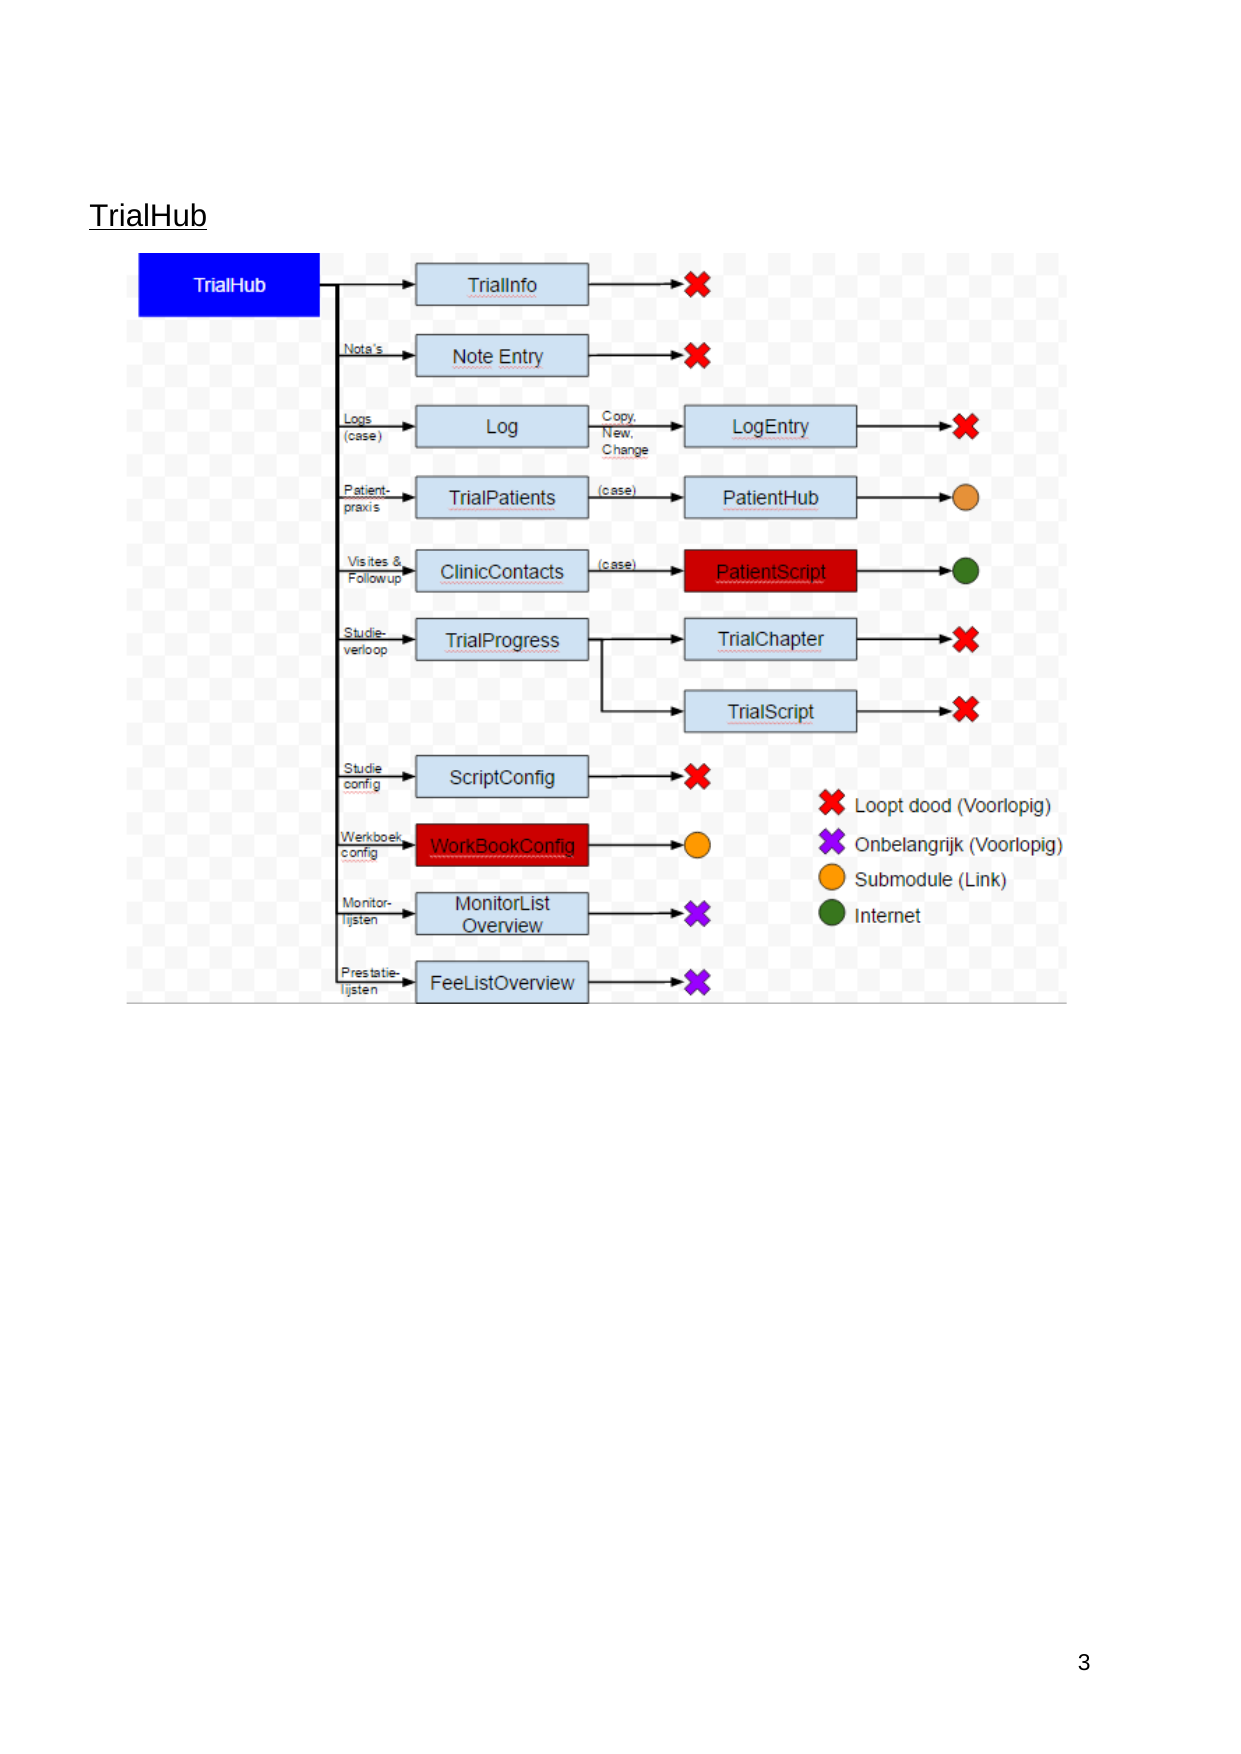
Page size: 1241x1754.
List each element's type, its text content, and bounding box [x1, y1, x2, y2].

picture [126, 253, 1067, 1004]
subtitle TrialHub [89, 197, 1090, 233]
